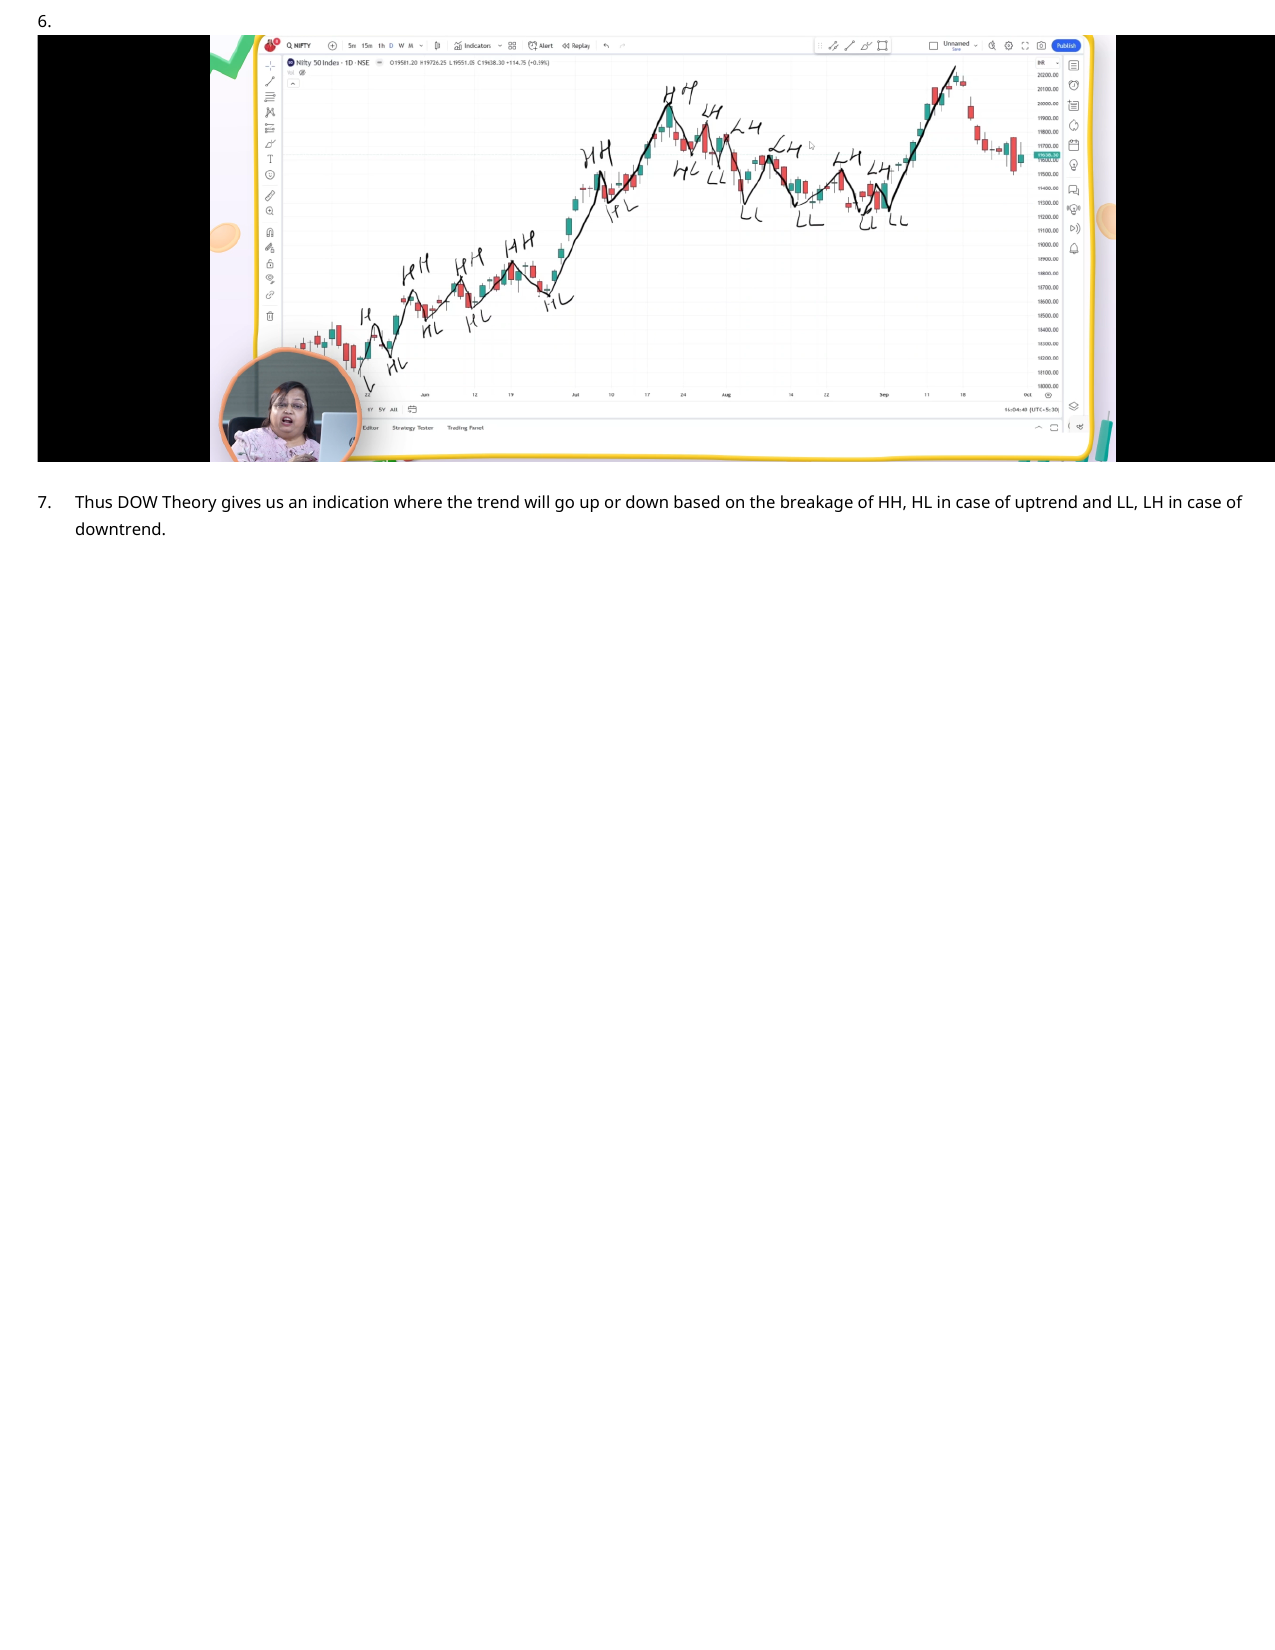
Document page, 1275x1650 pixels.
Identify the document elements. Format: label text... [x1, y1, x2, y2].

picture [37, 35, 1275, 462]
list Thus DOW Theory gives us an indication where the trend will go up or down based on the breakage of HH, HL in case of uptrend and LL, LH in case of downtrend. [37, 491, 1255, 566]
